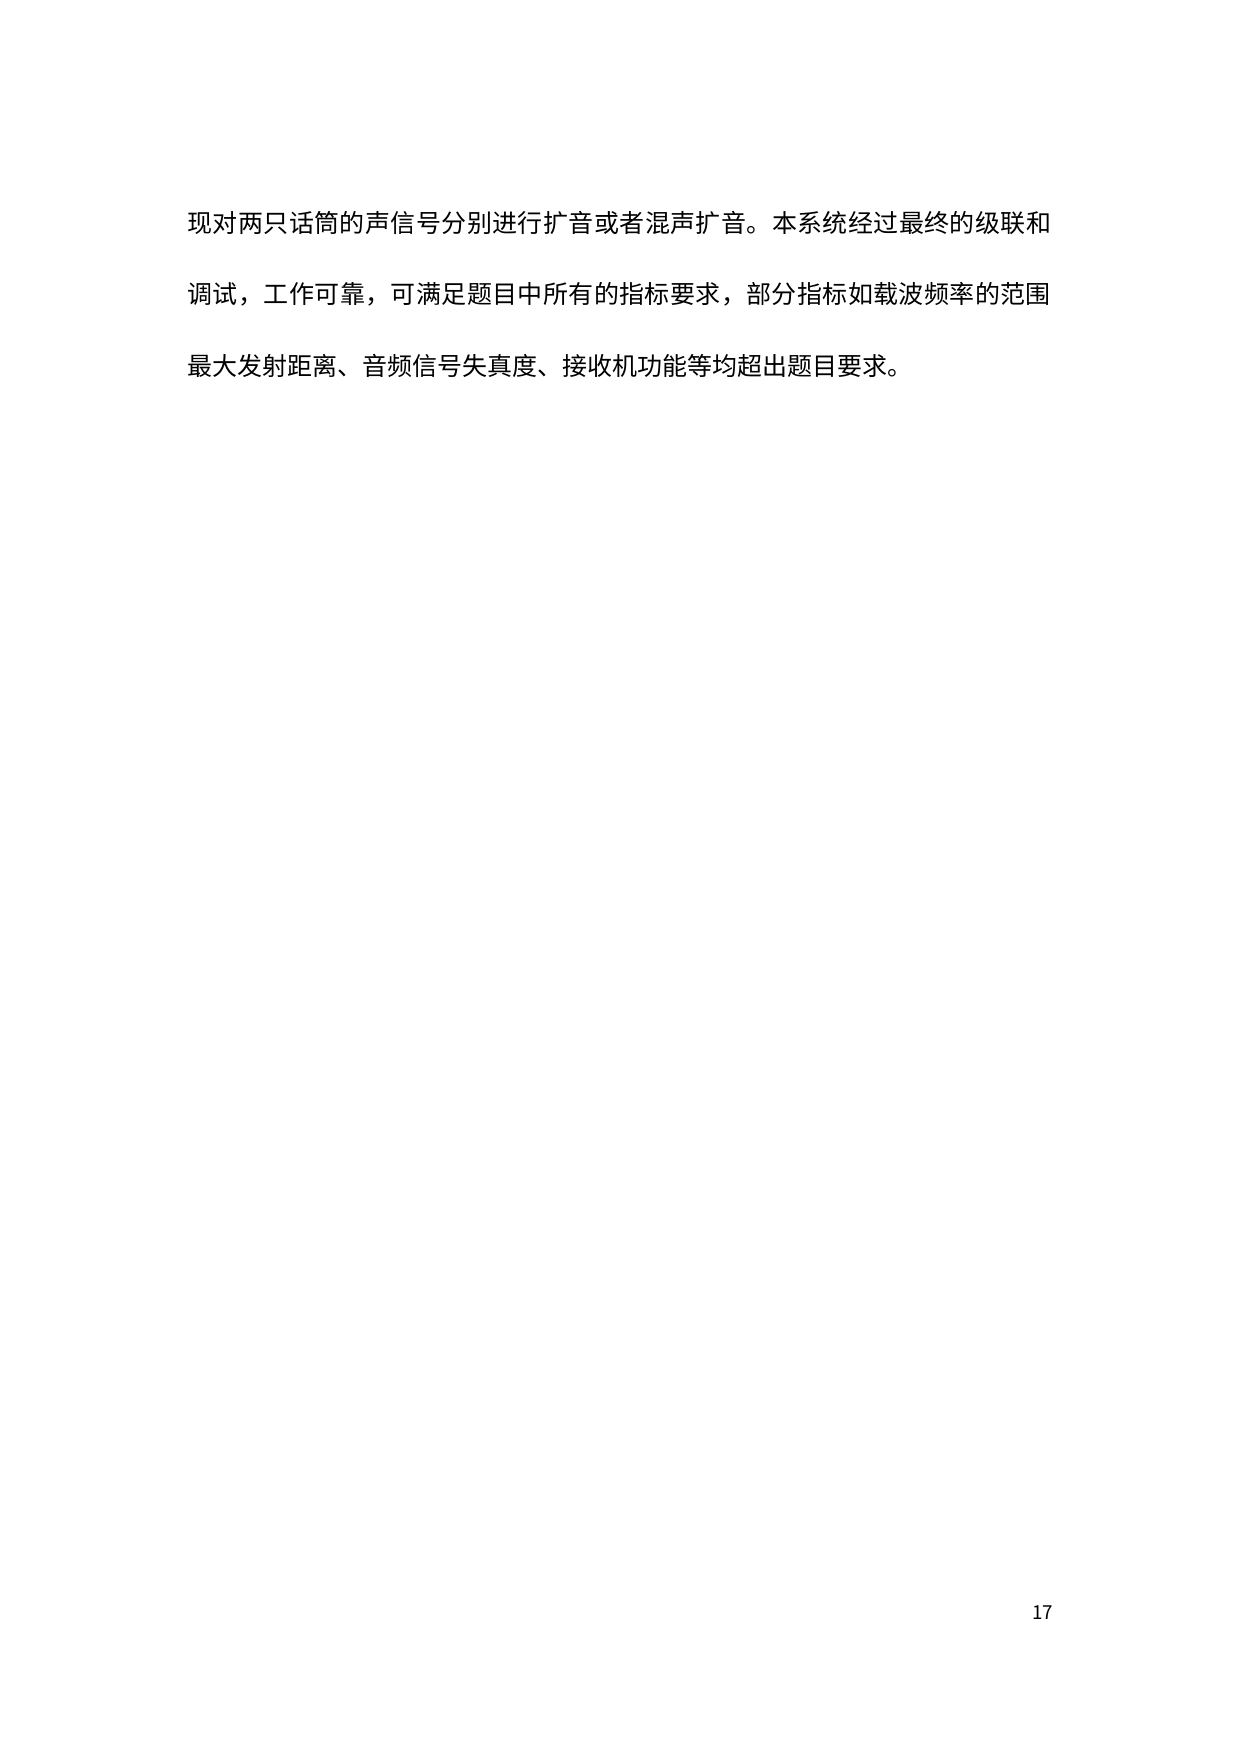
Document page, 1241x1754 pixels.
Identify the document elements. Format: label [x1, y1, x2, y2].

text [187, 189, 1053, 397]
